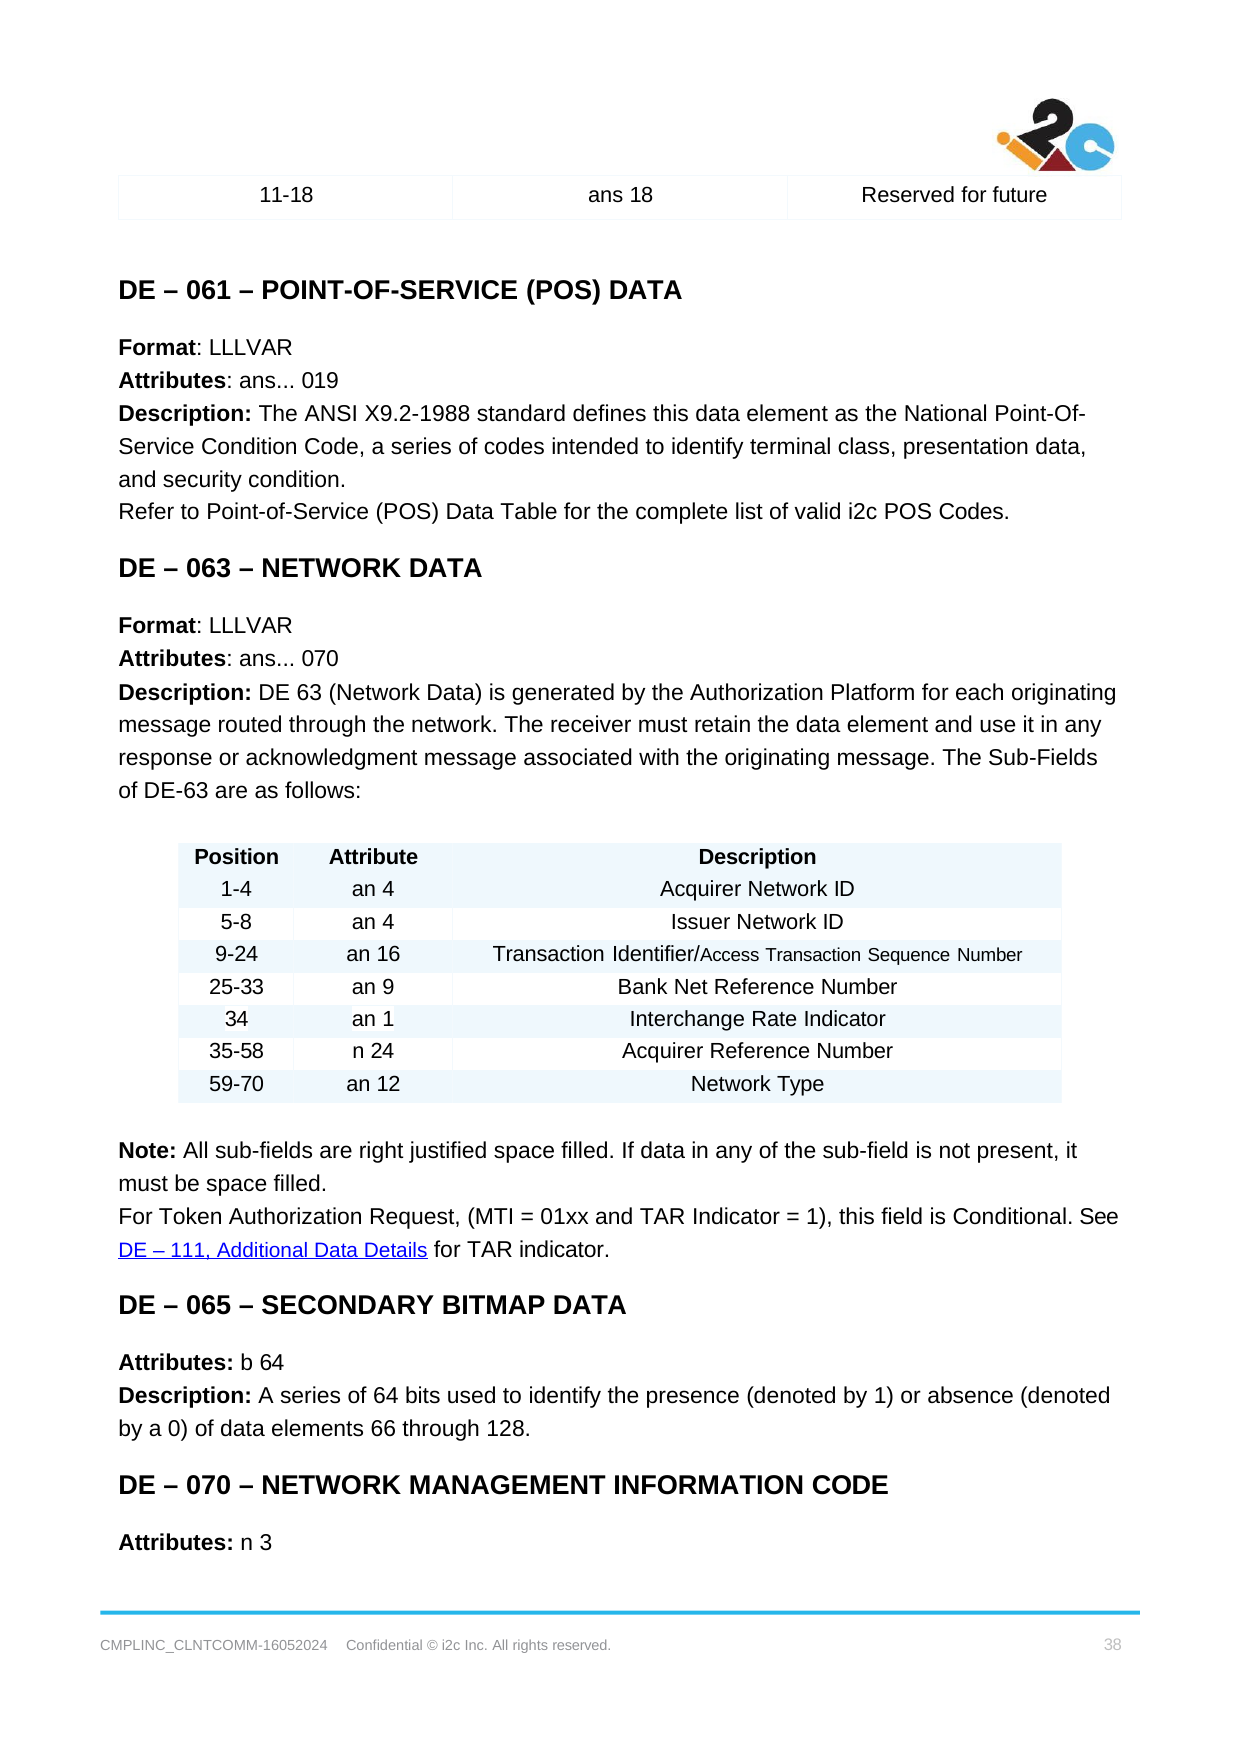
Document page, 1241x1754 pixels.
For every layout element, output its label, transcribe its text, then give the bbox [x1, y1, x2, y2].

text For Token Authorization Request, (MTI = 01xx and TAR Indicator = 1), this field is Conditional. See [118, 1203, 1144, 1229]
text Attributes: ans... 019 [118, 367, 1144, 393]
text Attributes: ans... 070 [118, 645, 1144, 672]
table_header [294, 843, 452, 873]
text DE – 111, Additional Data Details for TAR indicator. [118, 1236, 1144, 1262]
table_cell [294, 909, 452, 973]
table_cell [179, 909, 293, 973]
text Description: A series of 64 bits used to identify the presence (denoted by 1) or absence (denoted by a 0) of data elements 66 through 128. [118, 1382, 1127, 1441]
subtitle DE – 061 – POINT-OF-SERVICE (POS) DATA [118, 274, 1144, 305]
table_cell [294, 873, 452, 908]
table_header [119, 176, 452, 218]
picture [991, 98, 1119, 175]
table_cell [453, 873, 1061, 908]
text Format: LLLVAR [118, 612, 1144, 639]
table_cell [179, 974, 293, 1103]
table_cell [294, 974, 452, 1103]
text Description: The ANSI X9.2-1988 standard defines this data element as the National Point-Of- Service Condition Code, a series of codes intended to identify terminal class, presentation data, and security condition. [118, 400, 1086, 492]
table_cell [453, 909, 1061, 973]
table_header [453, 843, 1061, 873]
text Format: LLLVAR [118, 334, 1144, 361]
subtitle DE – 065 – SECONDARY BITMAP DATA [118, 1289, 1144, 1320]
text Attributes: b 64 [118, 1349, 1144, 1376]
subtitle Attributes: n 3 [118, 1529, 1144, 1555]
text Description: DE 63 (Network Data) is generated by the Authorization Platform for each originating message routed through the network. The receiver must retain the data element and use it in any response or acknowledgment message associated with the originating message. The Sub-Fields of DE-63 are as follows: [118, 678, 1117, 803]
text Refer to Point-of-Service (POS) Data Table for the complete list of valid i2c POS Codes. [118, 499, 1144, 525]
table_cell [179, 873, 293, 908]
subtitle DE – 063 – NETWORK DATA [118, 552, 1144, 584]
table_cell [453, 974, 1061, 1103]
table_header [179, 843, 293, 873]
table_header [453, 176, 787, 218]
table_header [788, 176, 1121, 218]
text Note: All sub-fields are right justified space filled. If data in any of the sub-field is not present, it must be space filled. [118, 1137, 1111, 1196]
subtitle DE – 070 – NETWORK MANAGEMENT INFORMATION CODE [118, 1469, 1144, 1500]
